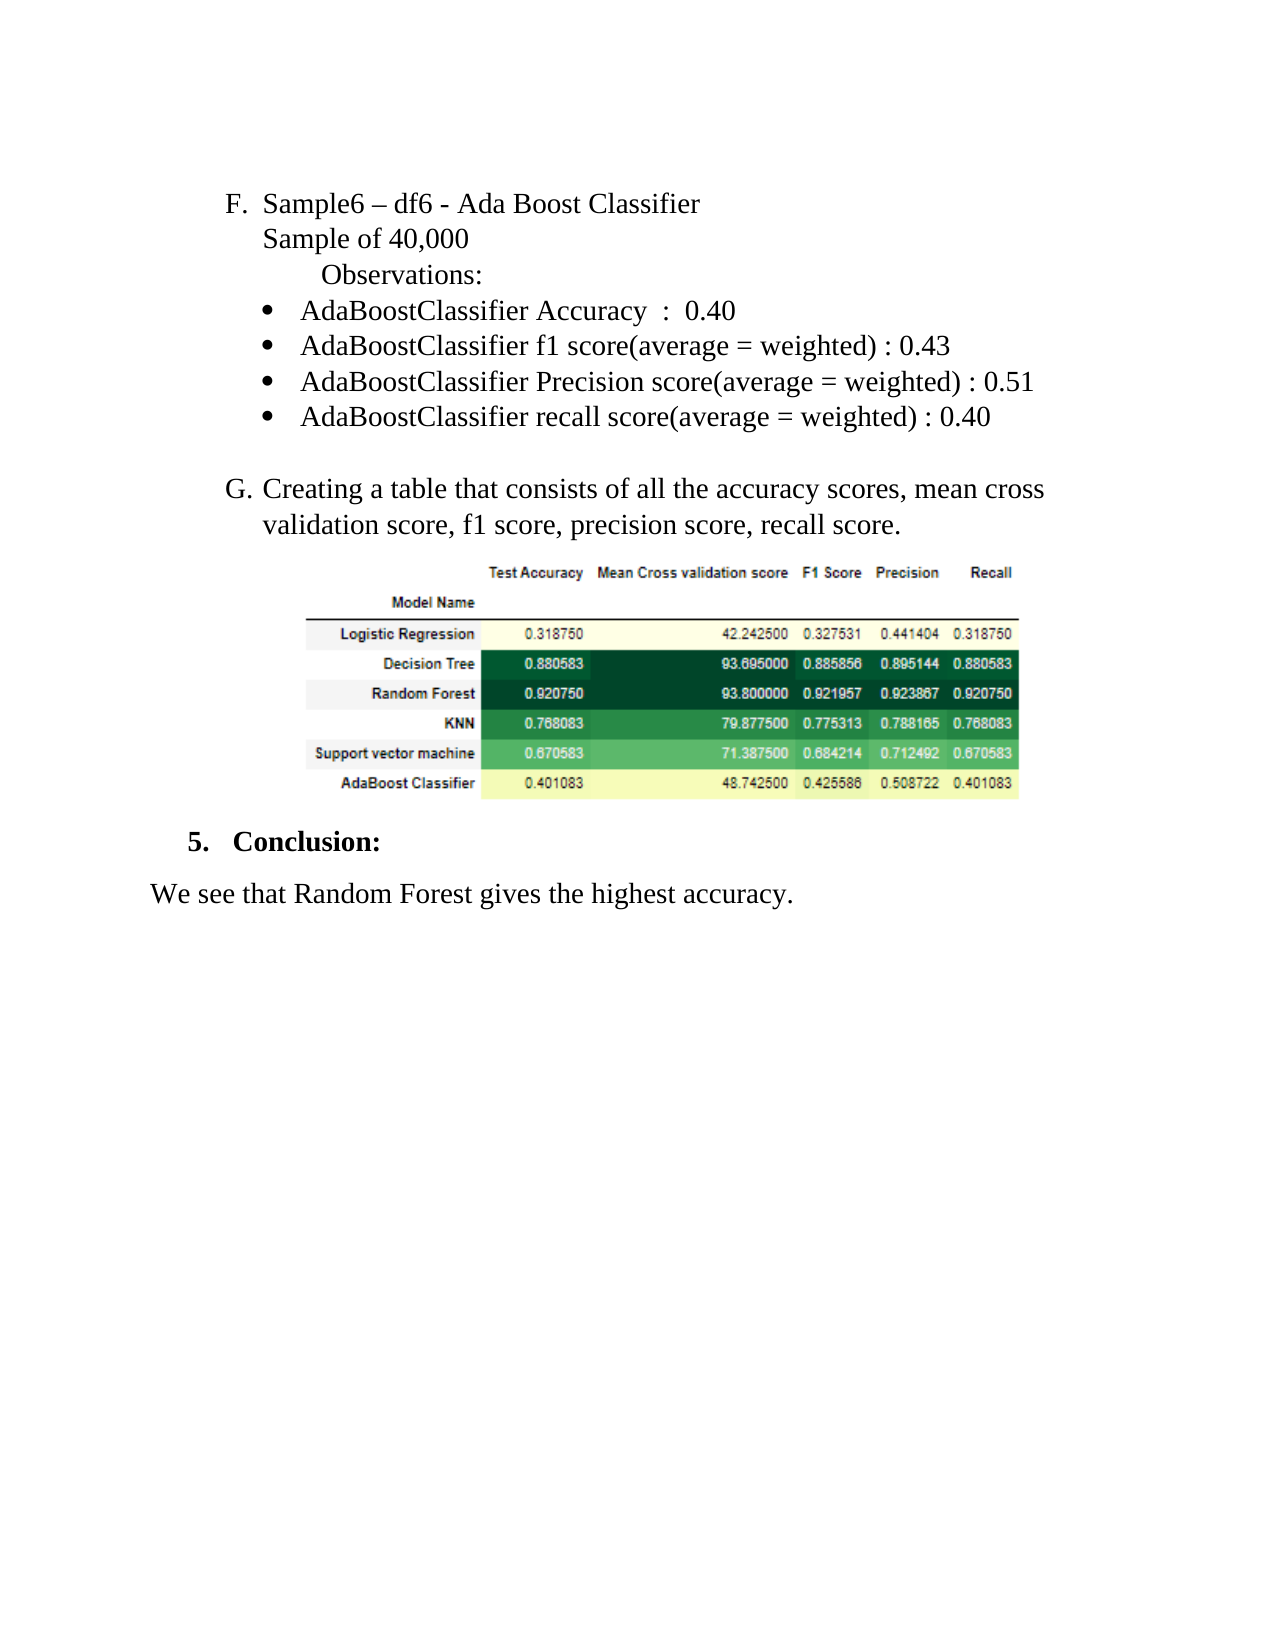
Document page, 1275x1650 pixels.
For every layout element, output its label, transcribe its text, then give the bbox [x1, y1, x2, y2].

list Conclusion: [187, 824, 1125, 857]
list AdaBoostClassifier f1 score(average = weighted) : 0.43 [262, 328, 1125, 362]
list AdaBoostClassifier Precision score(average = weighted) : 0.51 [262, 364, 1125, 398]
list Observations: [262, 257, 1125, 291]
list Sample of 40,000 [262, 222, 1125, 255]
list Sample6 – df6 - Ada Boost Classifier [225, 186, 1125, 220]
text We see that Random Forest gives the highest accuracy. [150, 876, 1125, 909]
list AdaBoostClassifier recall score(average = weighted) : 0.40 [262, 399, 1125, 433]
list AdaBoostClassifier Accuracy : 0.40 [262, 293, 1125, 326]
list Creating a table that consists of all the accuracy scores, mean cross validation score, f1 score, precision score, recall score. [225, 471, 1125, 540]
